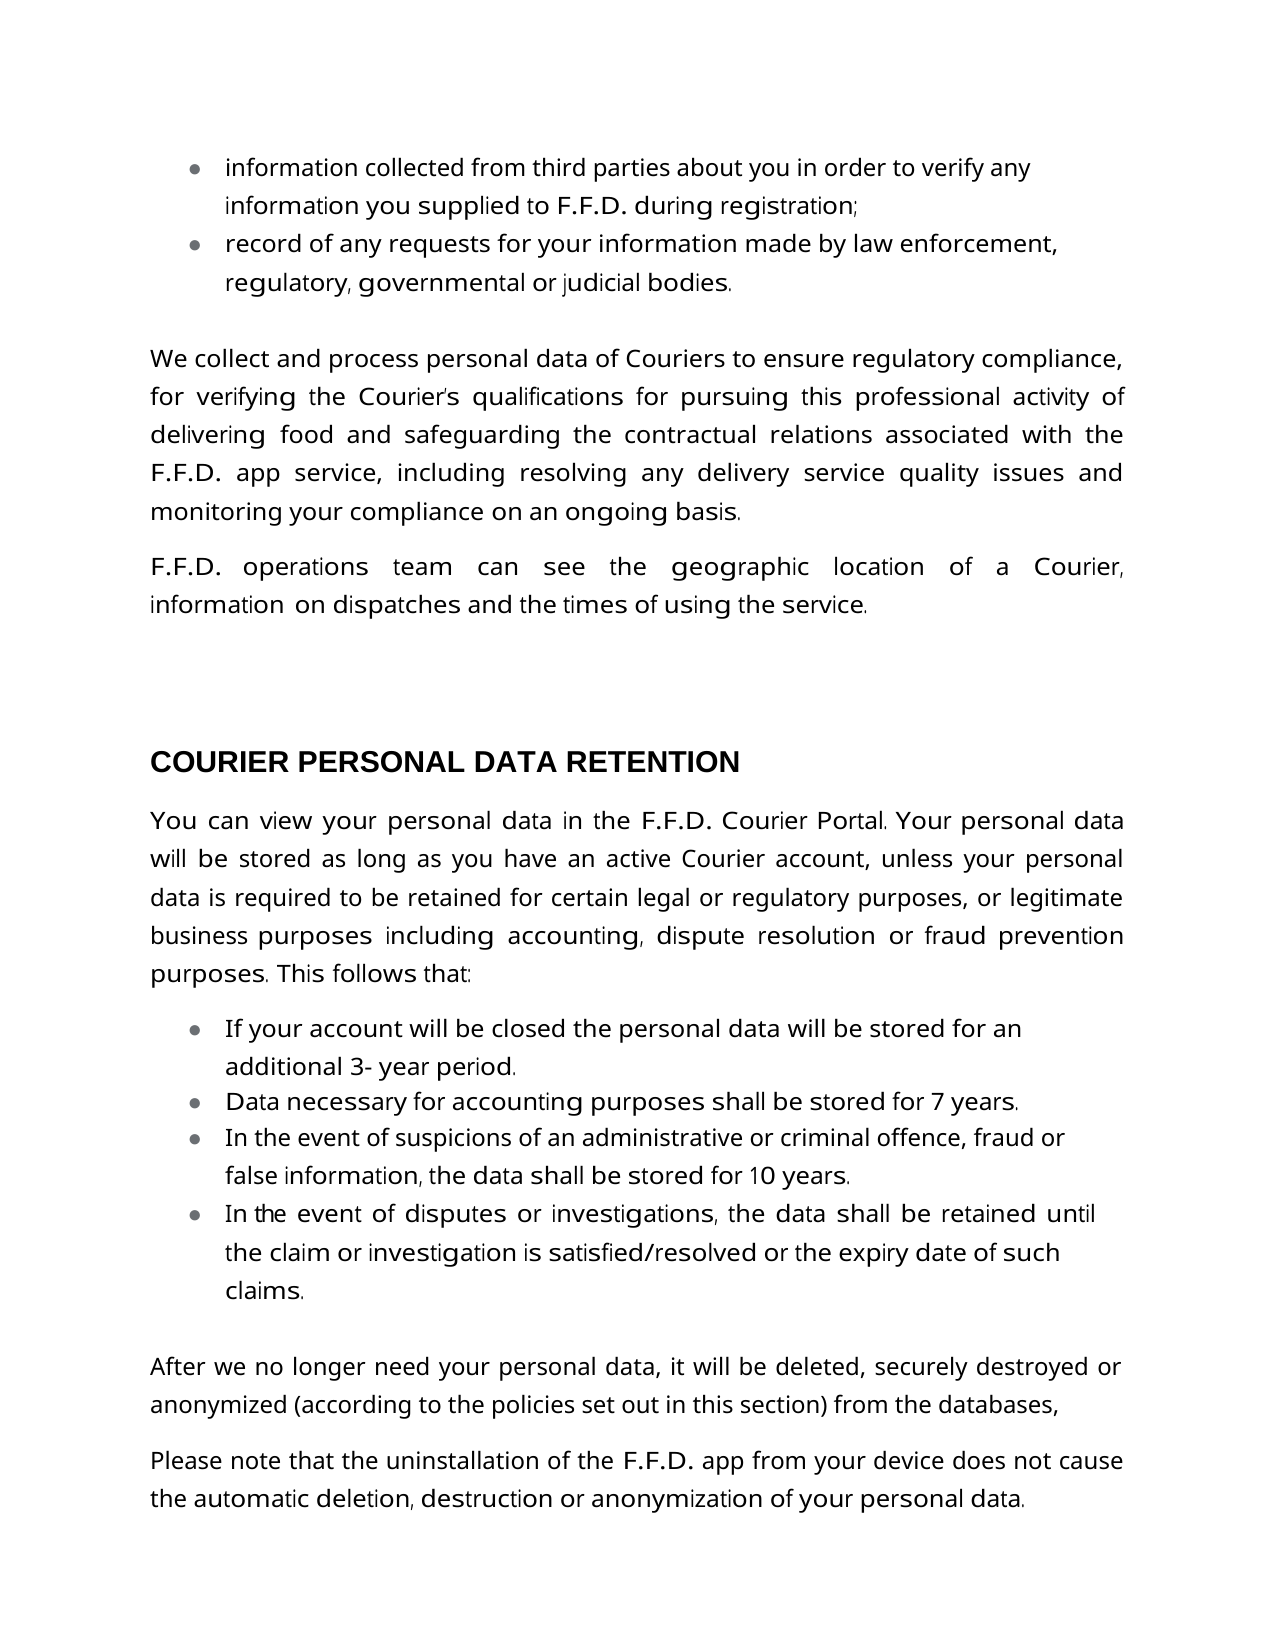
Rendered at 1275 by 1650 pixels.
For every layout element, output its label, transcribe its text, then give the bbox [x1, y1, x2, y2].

list record of any requests for your information made by law enforcement, regulatory, governmental or judicial bodies. [187, 227, 1124, 298]
list In the event of disputes or investigations, the data shall be retained until the claim or investigation is satisfied/resolved or the expiry date of such claims. [187, 1197, 1124, 1306]
list In the event of suspicions of an administrative or criminal offence, fraud or false information, the data shall be stored for 10 years. [187, 1121, 1125, 1192]
list If your account will be closed the personal data will be stored for an additional 3- year period. [187, 1012, 1124, 1083]
subtitle COURIER PERSONAL DATA RETENTION [150, 743, 1135, 778]
list Data necessary for accounting purposes shall be stored for 7 years. [187, 1088, 1135, 1116]
text F.F.D. operations team can see the geographic location of a Courier, information on dispatches and the times of using the service. [150, 549, 1124, 620]
text Please note that the uninstallation of the F.F.D. app from your device does not cause the automatic deletion, destruction or anonymization of your personal data. [150, 1443, 1124, 1514]
text You can view your personal data in the F.F.D. Courier Portal. Your personal data will be stored as long as you have an active Courier account, unless your personal data is required to be retained for certain legal or regulatory purposes, or legitimate business purposes including accounting, dispute resolution or fraud prevention purposes. This follows that: [150, 804, 1124, 989]
text After we no longer need your personal data, it will be deleted, securely destroyed or anonymized (according to the policies set out in this section) from the databases, [150, 1350, 1124, 1421]
text We collect and process personal data of Couriers to ensure regulatory compliance, for verifying the Courier’s qualifications for pursuing this professional activity of delivering food and safeguarding the contractual relations associated with the F.F.D. app service, including resolving any delivery service quality issues and monitoring your compliance on an ongoing basis. [150, 342, 1125, 527]
list information collected from third parties about you in order to verify any information you supplied to F.F.D. during registration; [187, 151, 1124, 222]
